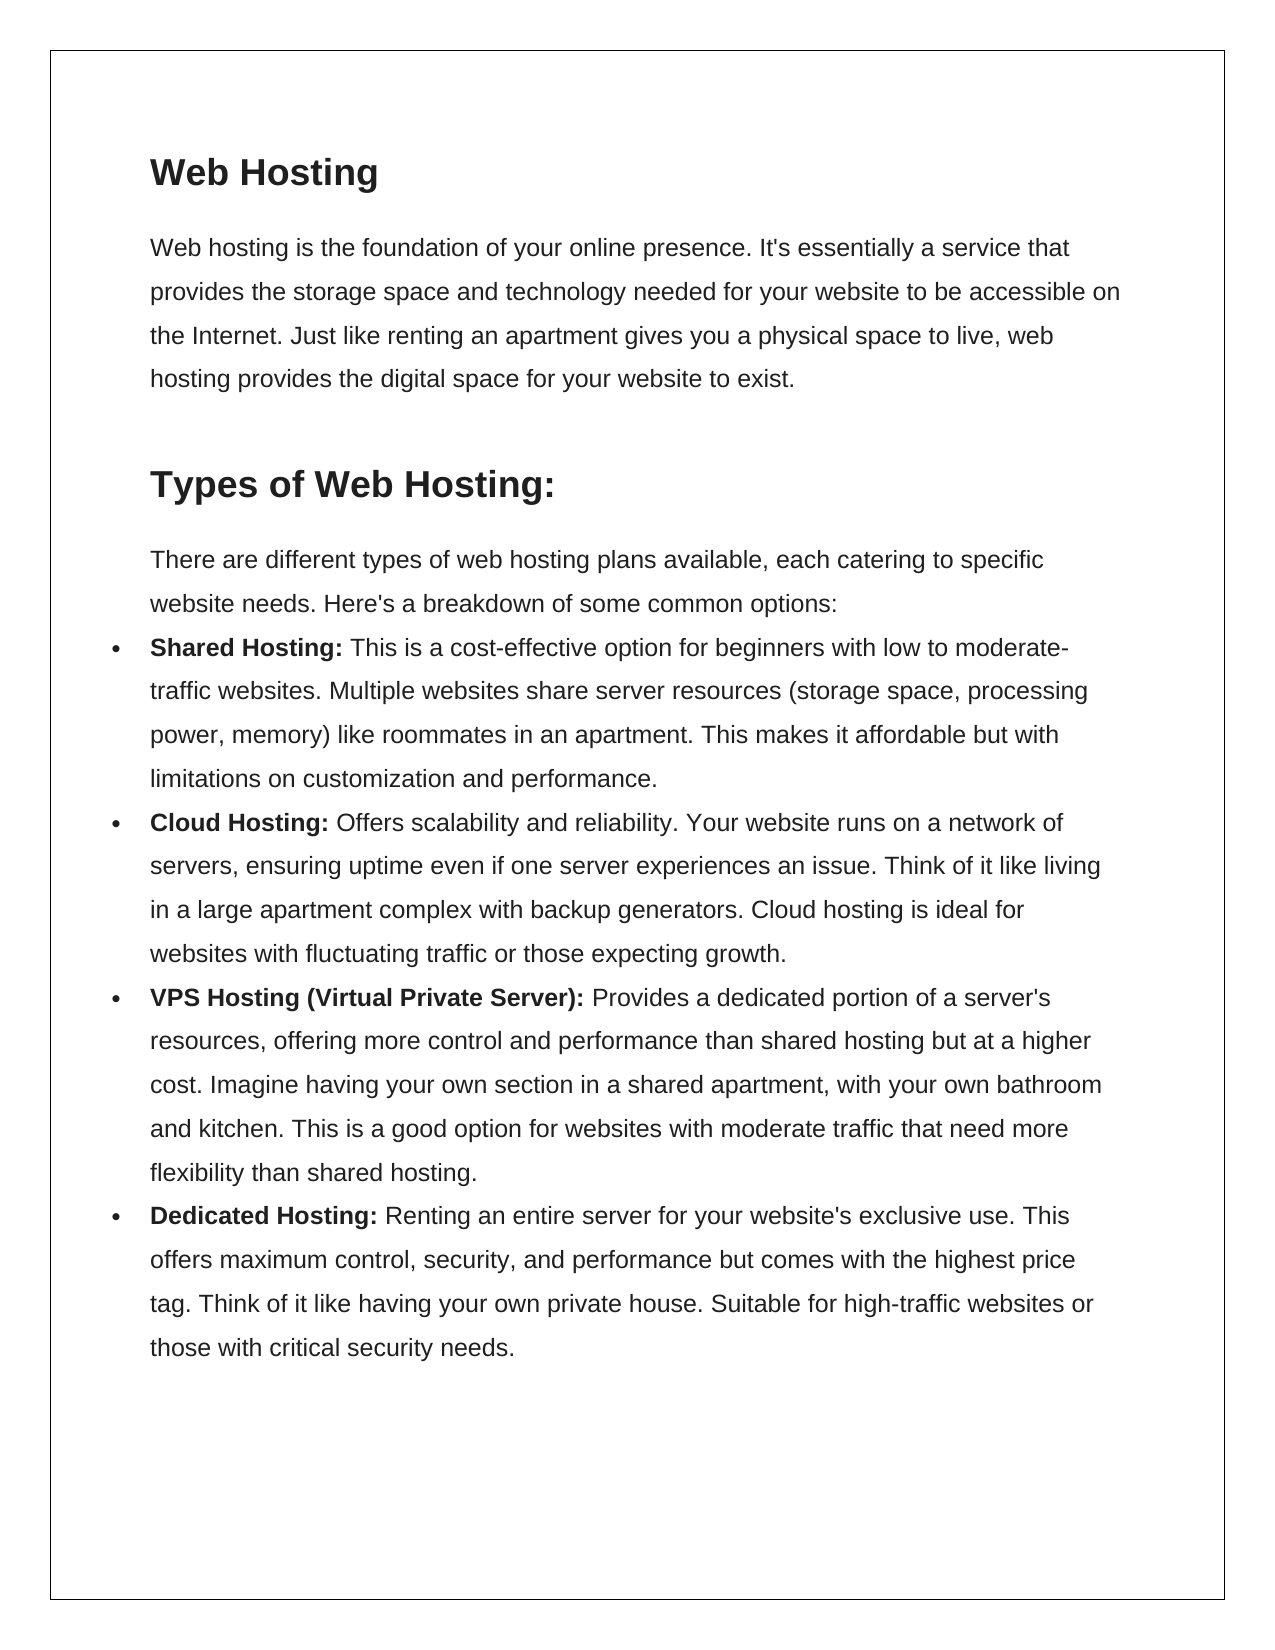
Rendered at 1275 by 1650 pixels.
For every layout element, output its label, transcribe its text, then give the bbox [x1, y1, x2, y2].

text Web Hosting [150, 150, 1125, 193]
text There are different types of web hosting plans available, each catering to specific website needs. Here's a breakdown of some common options: [150, 530, 1125, 617]
text Types of Web Hosting: [150, 462, 1125, 505]
list Cloud Hosting: Offers scalability and reliability. Your website runs on a network of servers, ensuring uptime even if one server experiences an issue. Think of it like living in a large apartment complex with backup generators. Cloud hosting is ideal for websites with fluctuating traffic or those expecting growth. [112, 792, 1125, 967]
list Dedicated Hosting: Renting an entire server for your website's exclusive use. This offers maximum control, security, and performance but comes with the highest price tag. Think of it like having your own private house. Suitable for high-traffic websites or those with critical security needs. [112, 1186, 1125, 1361]
text Web hosting is the foundation of your online presence. It's essentially a service that provides the storage space and technology needed for your website to be accessible on the Internet. Just like renting an apartment gives you a physical space to live, web hosting provides the digital space for your website to exist. [150, 218, 1125, 393]
list Shared Hosting: This is a cost-effective option for beginners with low to moderate-traffic websites. Multiple websites share server resources (storage space, processing power, memory) like roommates in an apartment. This makes it affordable but with limitations on customization and performance. [112, 617, 1125, 792]
list VPS Hosting (Virtual Private Server): Provides a dedicated portion of a server's resources, offering more control and performance than shared hosting but at a higher cost. Imagine having your own section in a shared apartment, with your own bathroom and kitchen. This is a good option for websites with moderate traffic that need more flexibility than shared hosting. [112, 967, 1125, 1186]
